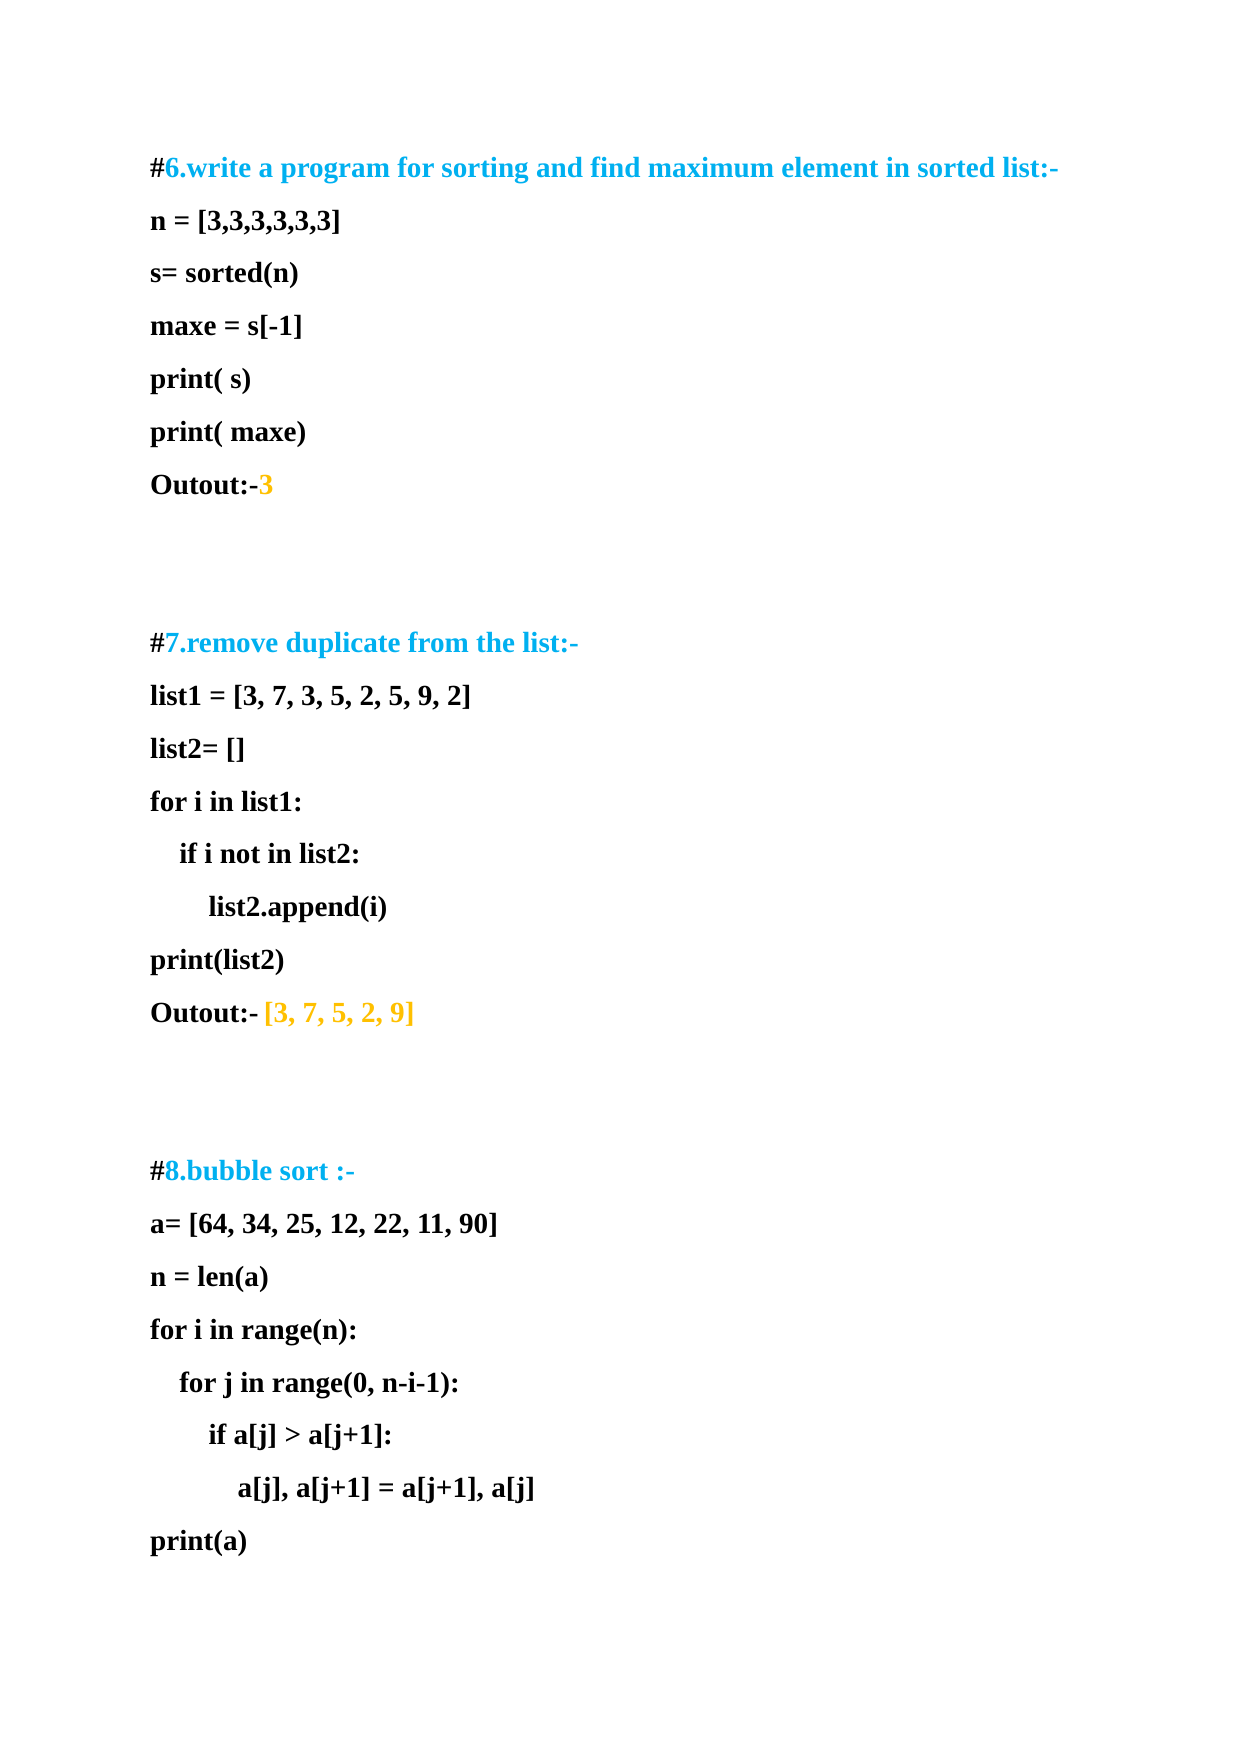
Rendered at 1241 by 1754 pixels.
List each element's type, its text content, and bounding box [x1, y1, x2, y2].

text a= [64, 34, 25, 12, 22, 11, 90] [150, 1206, 1090, 1240]
text Outout:- [3, 7, 5, 2, 9] [150, 995, 1090, 1028]
text print( maxe) [150, 414, 1090, 448]
text a[j], a[j+1] = a[j+1], a[j] [150, 1470, 1090, 1504]
text n = len(a) [150, 1259, 1090, 1293]
text for i in range(n): [150, 1312, 1090, 1345]
text for j in range(0, n-i-1): [150, 1365, 1090, 1398]
text #6.write a program for sorting and find maximum element in sorted list:- [150, 150, 1090, 183]
text print(a) [150, 1523, 1090, 1557]
text for i in list1: [150, 784, 1090, 817]
text maxe = s[-1] [150, 308, 1090, 342]
text Outout:-3 [150, 467, 1090, 500]
text n = [3,3,3,3,3,3] [150, 203, 1090, 236]
text #8.bubble sort :- [150, 1153, 1090, 1187]
text if a[j] > a[j+1]: [150, 1417, 1090, 1451]
text list1 = [3, 7, 3, 5, 2, 5, 9, 2] [150, 678, 1090, 712]
text if i not in list2: [150, 837, 1090, 870]
text print(list2) [150, 942, 1090, 976]
text #7.remove duplicate from the list:- [150, 625, 1090, 659]
text list2= [] [150, 731, 1090, 764]
text s= sorted(n) [150, 256, 1090, 289]
text list2.append(i) [150, 889, 1090, 923]
text print( s) [150, 361, 1090, 395]
